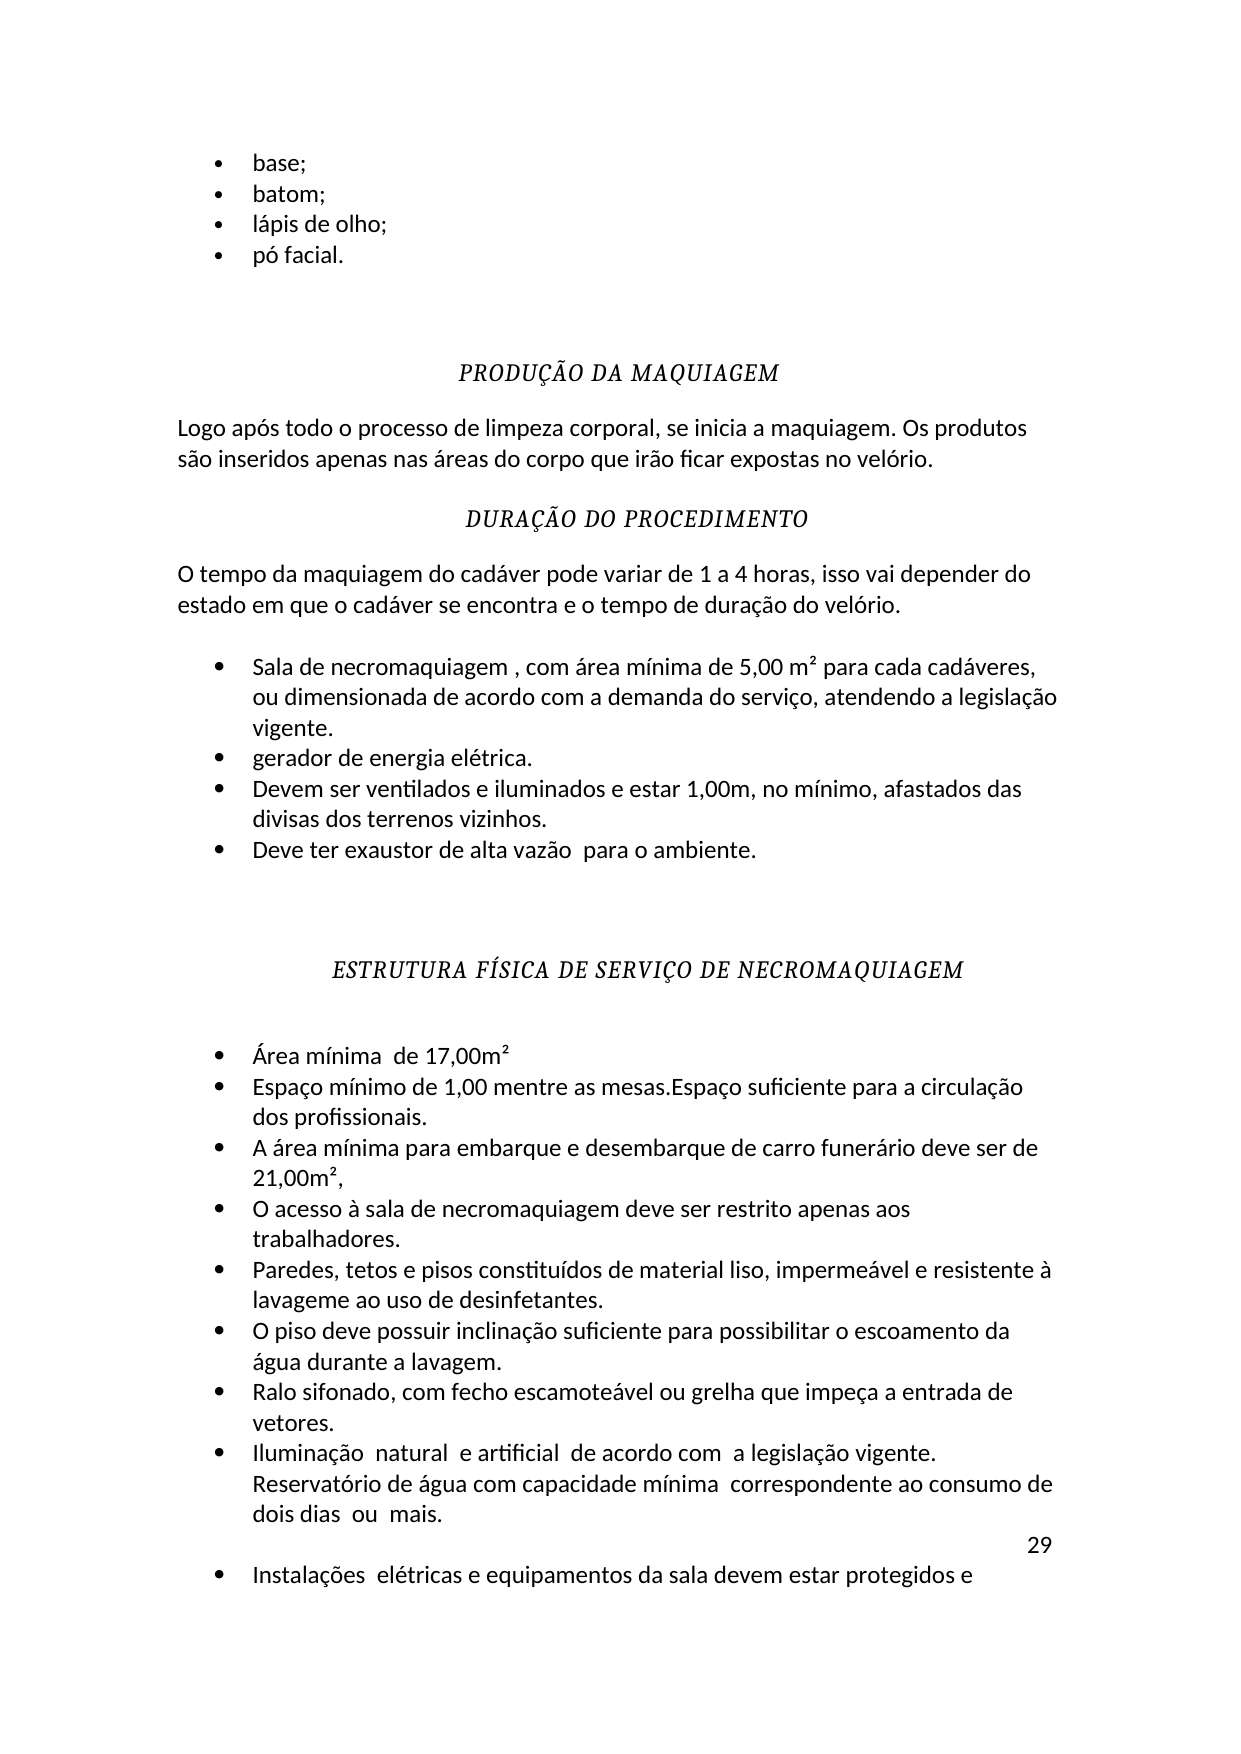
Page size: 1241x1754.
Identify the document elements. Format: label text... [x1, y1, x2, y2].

text O tempo da maquiagem do cadáver pode variar de 1 a 4 horas, isso vai depender do estado em que o cadáver se encontra e o tempo de duração do velório. [177, 558, 1063, 619]
list gerador de energia elétrica. [215, 742, 1063, 773]
list base; [215, 148, 1063, 178]
list Iluminação natural e artificial de acordo com a legislação vigente. Reservatório de água com capacidade mínima correspondente ao consumo de dois dias ou mais. [215, 1437, 1063, 1529]
list Área mínima de 17,00m² [215, 1040, 1063, 1071]
list Ralo sifonado, com fecho escamoteável ou grelha que impeça a entrada de vetores. [215, 1376, 1063, 1437]
list Devem ser ventilados e iluminados e estar 1,00m, no mínimo, afastados das divisas dos terrenos vizinhos. [215, 773, 1063, 834]
list A área mínima para embarque e desembarque de carro funerário deve ser de 21,00m², [215, 1132, 1063, 1193]
subtitle PRODUÇÃO DA MAQUIAGEM [177, 358, 1063, 387]
text Logo após todo o processo de limpeza corporal, se inicia a maquiagem. Os produtos são inseridos apenas nas áreas do corpo que irão ficar expostas no velório. [177, 412, 1063, 473]
subtitle ESTRUTURA FÍSICA DE SERVIÇO DE NECROMAQUIAGEM [177, 956, 1063, 985]
list Deve ter exaustor de alta vazão para o ambiente. [215, 834, 1063, 864]
list Sala de necromaquiagem , com área mínima de 5,00 m² para cada cadáveres, ou dimensionada de acordo com a demanda do serviço, atendendo a legislação vigente. [215, 651, 1063, 742]
list Paredes, tetos e pisos constituídos de material liso, impermeável e resistente à lavageme ao uso de desinfetantes. [215, 1254, 1063, 1315]
list lápis de olho; [215, 209, 1063, 239]
list batom; [215, 178, 1063, 209]
list O piso deve possuir inclinação suficiente para possibilitar o escoamento da água durante a lavagem. [215, 1315, 1063, 1376]
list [215, 1559, 1063, 1590]
list pó facial. [215, 239, 1063, 270]
text 29 [252, 1529, 1063, 1559]
list O acesso à sala de necromaquiagem deve ser restrito apenas aos trabalhadores. [215, 1193, 1063, 1254]
list Espaço mínimo de 1,00 mentre as mesas.Espaço suficiente para a circulação dos profissionais. [215, 1071, 1063, 1132]
subtitle DURAÇÃO DO PROCEDIMENTO [177, 505, 1063, 533]
